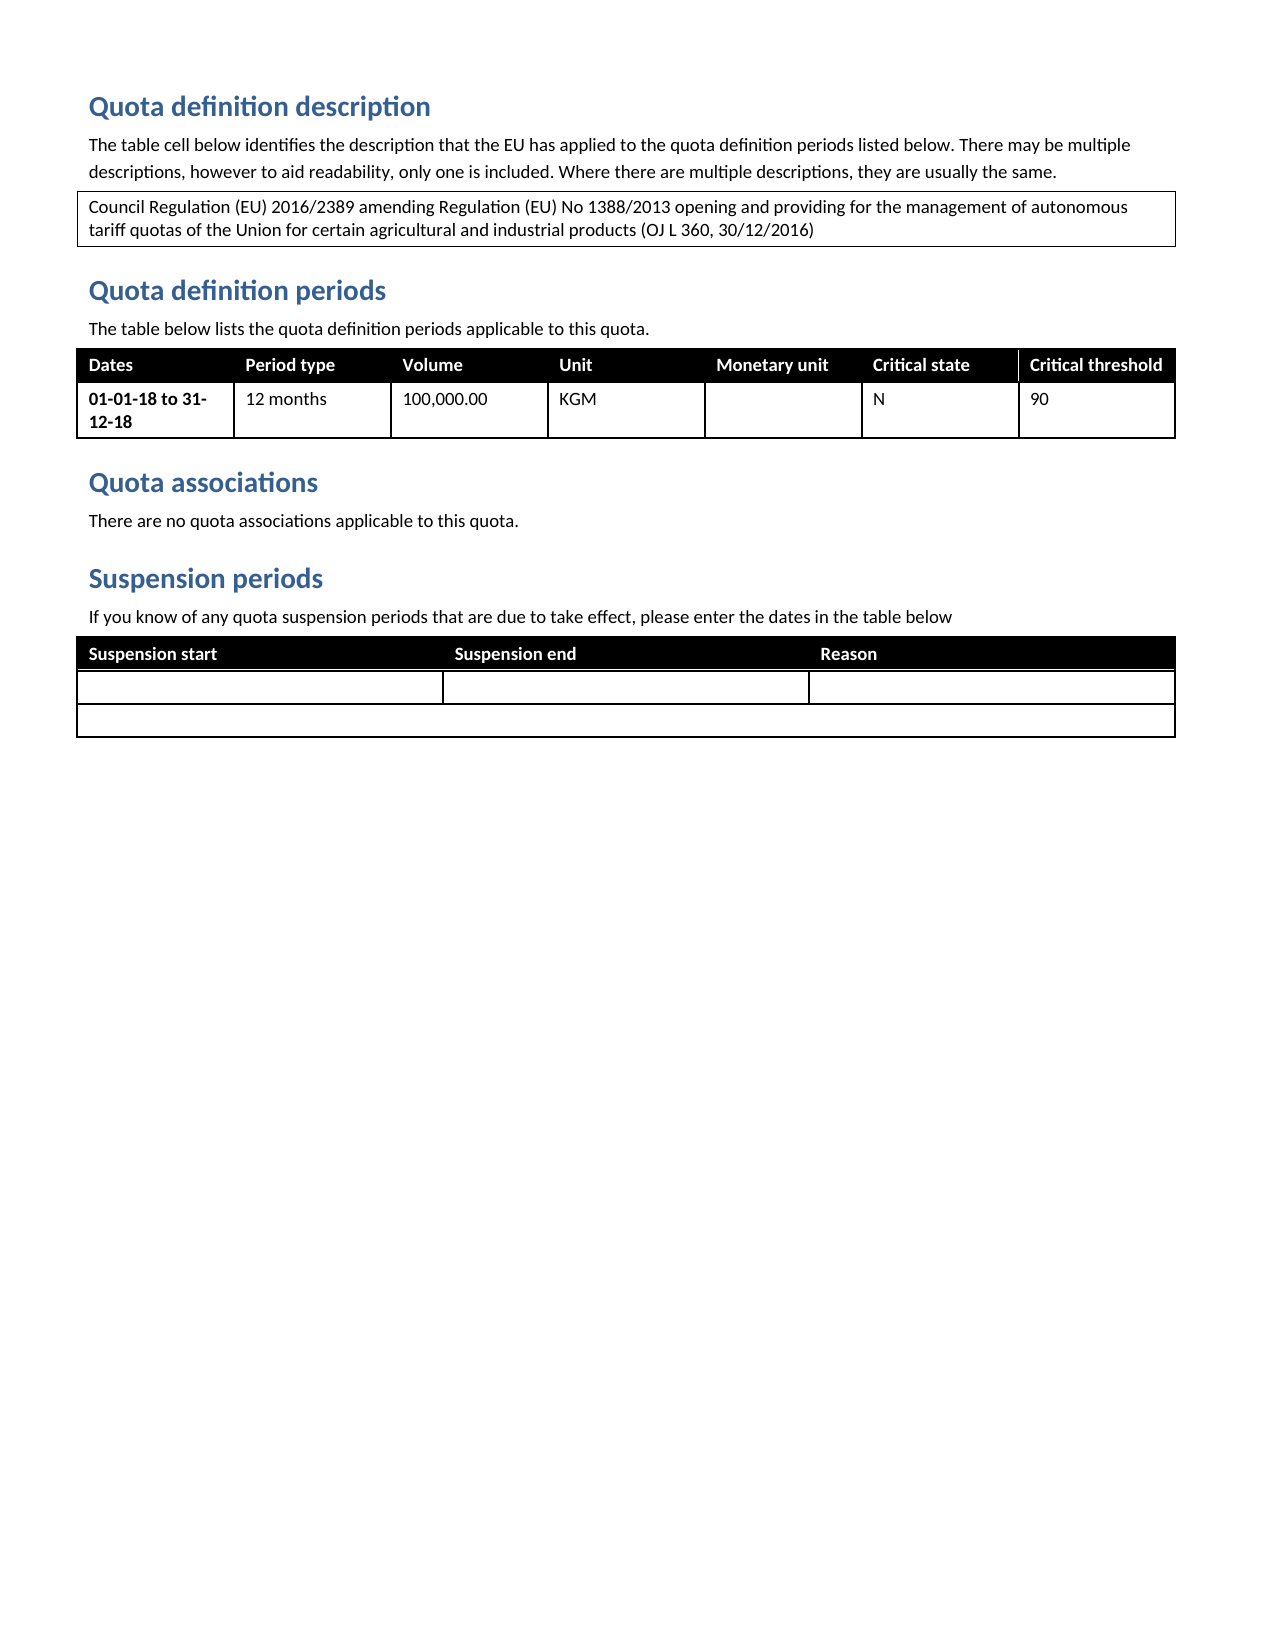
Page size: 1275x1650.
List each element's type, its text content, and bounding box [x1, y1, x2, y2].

table_header Critical state [862, 350, 1018, 381]
table_header Council Regulation (EU) 2016/2389 amending Regulation (EU) No 1388/2013 opening and providing for the management of autonomous tariff quotas of the Union for certain agricultural and industrial products (OJ L 360, 30/12/2016) [78, 192, 1175, 246]
text The table cell below identifies the description that the EU has applied to the quota definition periods listed below. There may be multiple descriptions, however to aid readability, only one is included. Where there are multiple descriptions, they are usually the same. [88, 134, 1186, 183]
table_header Dates [78, 350, 234, 381]
table_cell 01-01-18 to 31-12-18 [78, 383, 233, 437]
table_header Reason [809, 638, 1174, 669]
table_cell 100,000.00 [392, 383, 547, 437]
table_cell [444, 672, 808, 703]
table_header Period type [234, 350, 391, 381]
subtitle Quota definition periods [88, 272, 1186, 307]
table_cell [443, 705, 809, 736]
text The table below lists the quota definition periods applicable to this quota. [88, 317, 1186, 340]
subtitle Quota definition description [88, 88, 1186, 124]
text There are no quota associations applicable to this quota. [88, 509, 1186, 532]
table_cell [78, 705, 443, 736]
text If you know of any quota suspension periods that are due to take effect, please enter the dates in the table below [88, 606, 1186, 628]
table_header Monetary unit [705, 350, 862, 381]
subtitle Suspension periods [88, 561, 1186, 596]
table_cell [78, 672, 442, 703]
table_cell 90 [1020, 383, 1174, 437]
table_cell [706, 383, 861, 437]
table_cell 12 months [235, 383, 390, 437]
table_header Volume [391, 350, 548, 381]
table_cell [809, 705, 1174, 736]
table_cell N [863, 383, 1018, 437]
table_header Suspension end [443, 638, 809, 669]
table_cell [810, 672, 1174, 703]
table_header Suspension start [78, 638, 443, 669]
subtitle Quota associations [88, 464, 1186, 500]
table_header Unit [548, 350, 705, 381]
table_header Critical threshold [1019, 350, 1174, 381]
table_cell KGM [549, 383, 704, 437]
